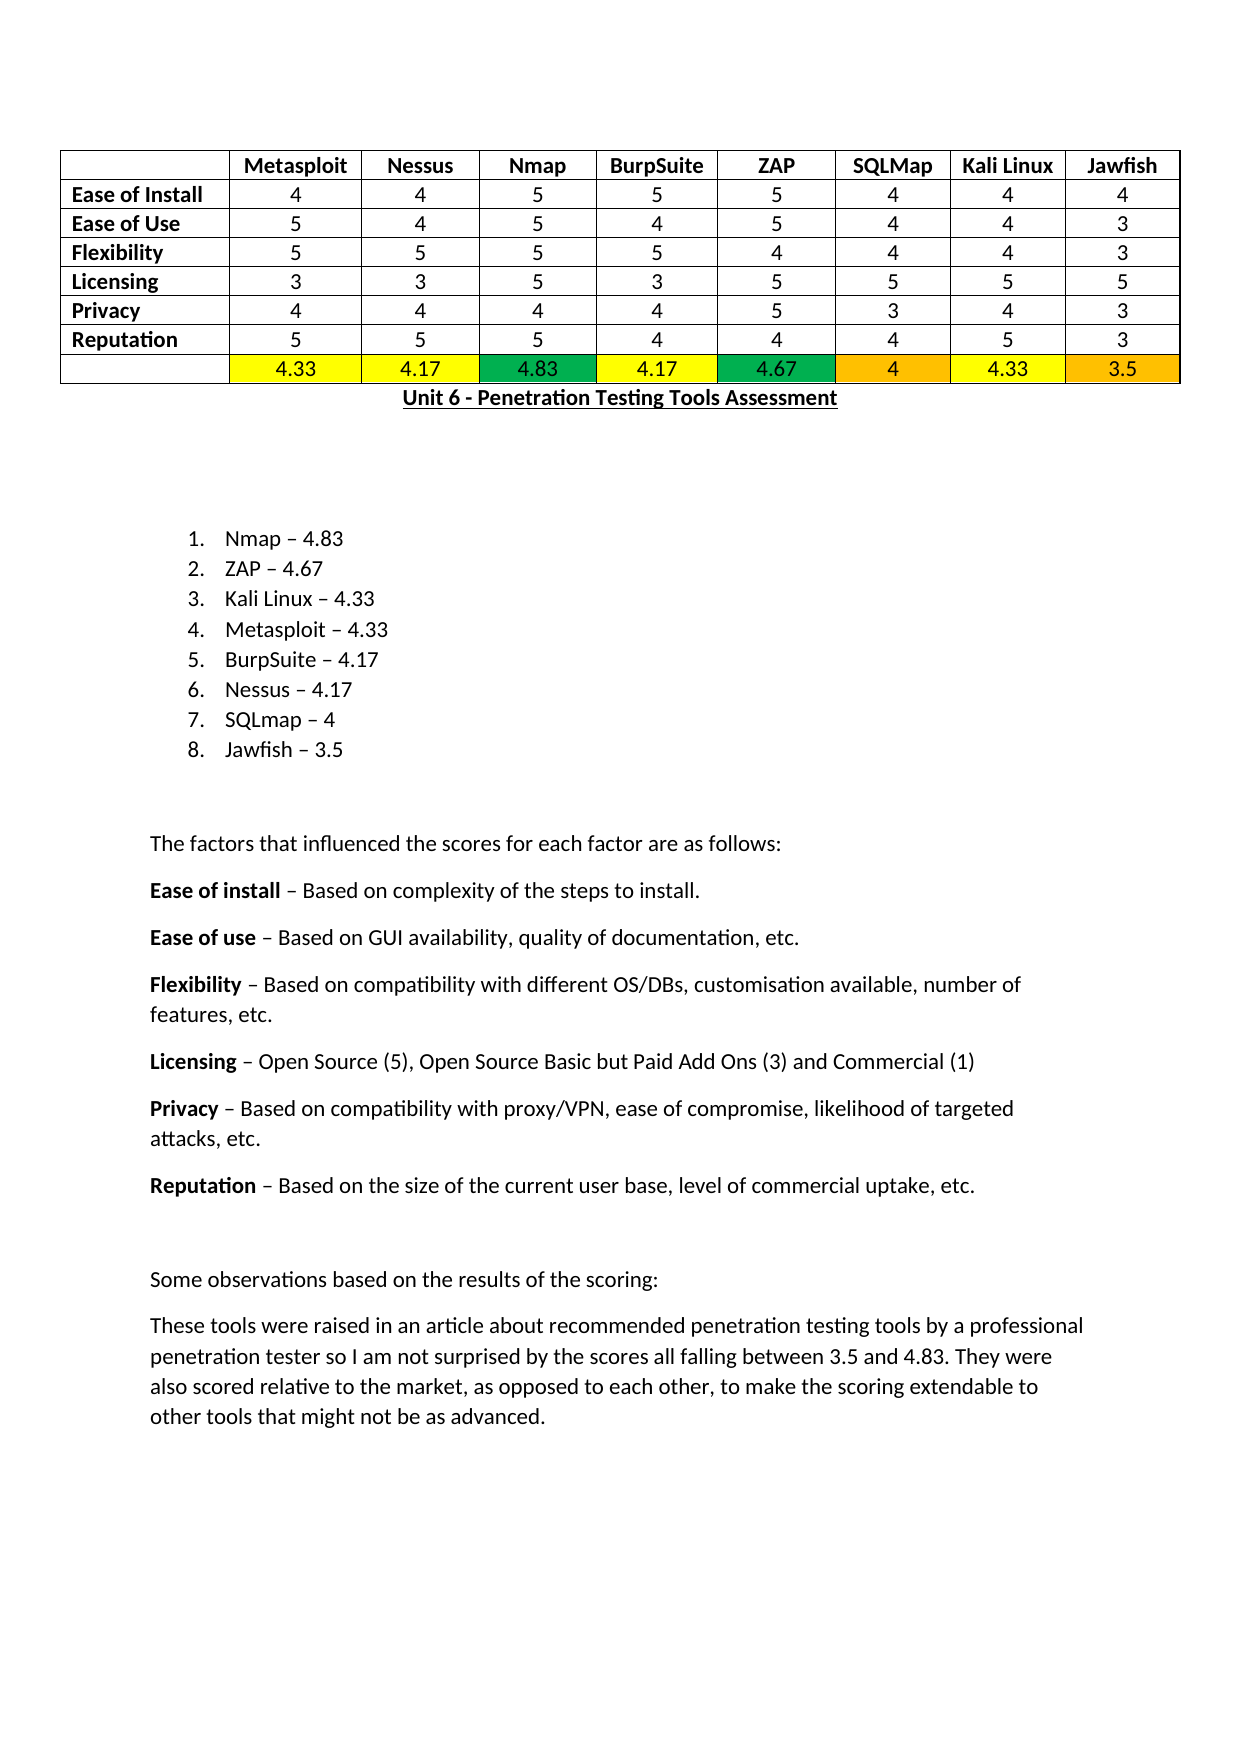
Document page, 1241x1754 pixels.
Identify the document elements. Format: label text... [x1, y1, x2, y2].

table_cell 4 [951, 209, 1065, 237]
table_cell 3.5 [1066, 355, 1179, 382]
list Jawfish – 3.5 [187, 736, 1090, 764]
text Ease of use – Based on GUI availability, quality of documentation, etc. [150, 923, 1090, 951]
table_cell 5 [480, 209, 596, 237]
table_cell Licensing [61, 267, 229, 295]
table_cell Reputation [61, 325, 229, 353]
table_cell 4.33 [230, 355, 361, 382]
table_cell 5 [230, 325, 361, 353]
table_cell 4 [836, 355, 950, 382]
table_header SQLMap [836, 151, 950, 179]
table_cell 3 [1066, 325, 1179, 353]
text These tools were raised in an article about recommended penetration testing tools by a professional penetration tester so I am not surprised by the scores all falling between 3.5 and 4.83. They were also scored relative to the market, as opposed to each other, to make the scoring extendable to other tools that might not be as advanced. [150, 1312, 1090, 1430]
table_cell 5 [1066, 267, 1179, 295]
list Nmap – 4.83 [187, 524, 1090, 552]
table_cell 4.83 [480, 355, 596, 382]
table_cell Ease of Use [61, 209, 229, 237]
text Reputation – Based on the size of the current user base, level of commercial uptake, etc. [150, 1171, 1090, 1199]
list SQLmap – 4 [187, 705, 1090, 733]
table_header Kali Linux [951, 151, 1065, 179]
table_cell 5 [718, 296, 835, 324]
table_cell 4 [1066, 180, 1179, 208]
table_cell 4 [480, 296, 596, 324]
table_cell 4.17 [597, 355, 717, 382]
table_cell 4 [836, 325, 950, 353]
table_cell 4 [836, 180, 950, 208]
table_cell 5 [362, 325, 479, 353]
table_cell 4 [836, 238, 950, 266]
table_cell 3 [836, 296, 950, 324]
table_cell 4 [951, 180, 1065, 208]
table_cell 4 [362, 209, 479, 237]
table_cell 5 [362, 238, 479, 266]
table_cell 4 [718, 325, 835, 353]
table_cell 5 [951, 325, 1065, 353]
table_header [61, 151, 229, 179]
table_cell [61, 355, 229, 382]
table_cell 5 [230, 238, 361, 266]
text Ease of install – Based on complexity of the steps to install. [150, 876, 1090, 904]
text Licensing – Open Source (5), Open Source Basic but Paid Add Ons (3) and Commercial (1) [150, 1047, 1090, 1075]
table_cell 4.17 [362, 355, 479, 382]
list Metasploit – 4.33 [187, 615, 1090, 643]
text The factors that influenced the scores for each factor are as follows: [150, 829, 1090, 857]
text Privacy – Based on compatibility with proxy/VPN, ease of compromise, likelihood of targeted attacks, etc. [150, 1094, 1090, 1152]
table_cell 4 [836, 209, 950, 237]
table_cell 5 [718, 180, 835, 208]
table_cell 4.67 [718, 355, 835, 382]
table_cell 5 [718, 209, 835, 237]
table_cell 4 [597, 209, 717, 237]
table_cell 3 [1066, 238, 1179, 266]
table_cell Privacy [61, 296, 229, 324]
table_cell 4 [362, 180, 479, 208]
table_cell 4 [597, 325, 717, 353]
table_cell 4 [230, 180, 361, 208]
table_cell 4 [718, 238, 835, 266]
table_cell 4 [230, 296, 361, 324]
table_cell 4.33 [951, 355, 1065, 382]
table_cell 4 [597, 296, 717, 324]
table_cell 3 [597, 267, 717, 295]
table_cell 4 [362, 296, 479, 324]
table_cell 5 [597, 180, 717, 208]
table_cell 5 [230, 209, 361, 237]
table_cell 3 [1066, 296, 1179, 324]
list ZAP – 4.67 [187, 554, 1090, 582]
table_cell Ease of Install [61, 180, 229, 208]
table_header Metasploit [230, 151, 361, 179]
table_cell 5 [480, 267, 596, 295]
table_cell 5 [480, 238, 596, 266]
text Some observations based on the results of the scoring: [150, 1265, 1090, 1293]
table_header BurpSuite [597, 151, 717, 179]
table_cell 5 [718, 267, 835, 295]
table_cell 3 [362, 267, 479, 295]
table_header Nmap [480, 151, 596, 179]
table_cell 5 [480, 325, 596, 353]
list Kali Linux – 4.33 [187, 584, 1090, 613]
table_cell 4 [951, 238, 1065, 266]
table_header Nessus [362, 151, 479, 179]
table_cell 5 [836, 267, 950, 295]
table_cell 5 [951, 267, 1065, 295]
table_cell 3 [230, 267, 361, 295]
table_cell 3 [1066, 209, 1179, 237]
table_cell 5 [480, 180, 596, 208]
text Unit 6 - Penetration Testing Tools Assessment [150, 384, 1090, 412]
table_cell 5 [597, 238, 717, 266]
table_cell 4 [951, 296, 1065, 324]
table_header Jawfish [1066, 151, 1179, 179]
list Nessus – 4.17 [187, 675, 1090, 703]
table_cell Flexibility [61, 238, 229, 266]
table_header ZAP [718, 151, 835, 179]
list BurpSuite – 4.17 [187, 645, 1090, 673]
text Flexibility – Based on compatibility with different OS/DBs, customisation available, number of features, etc. [150, 970, 1090, 1028]
